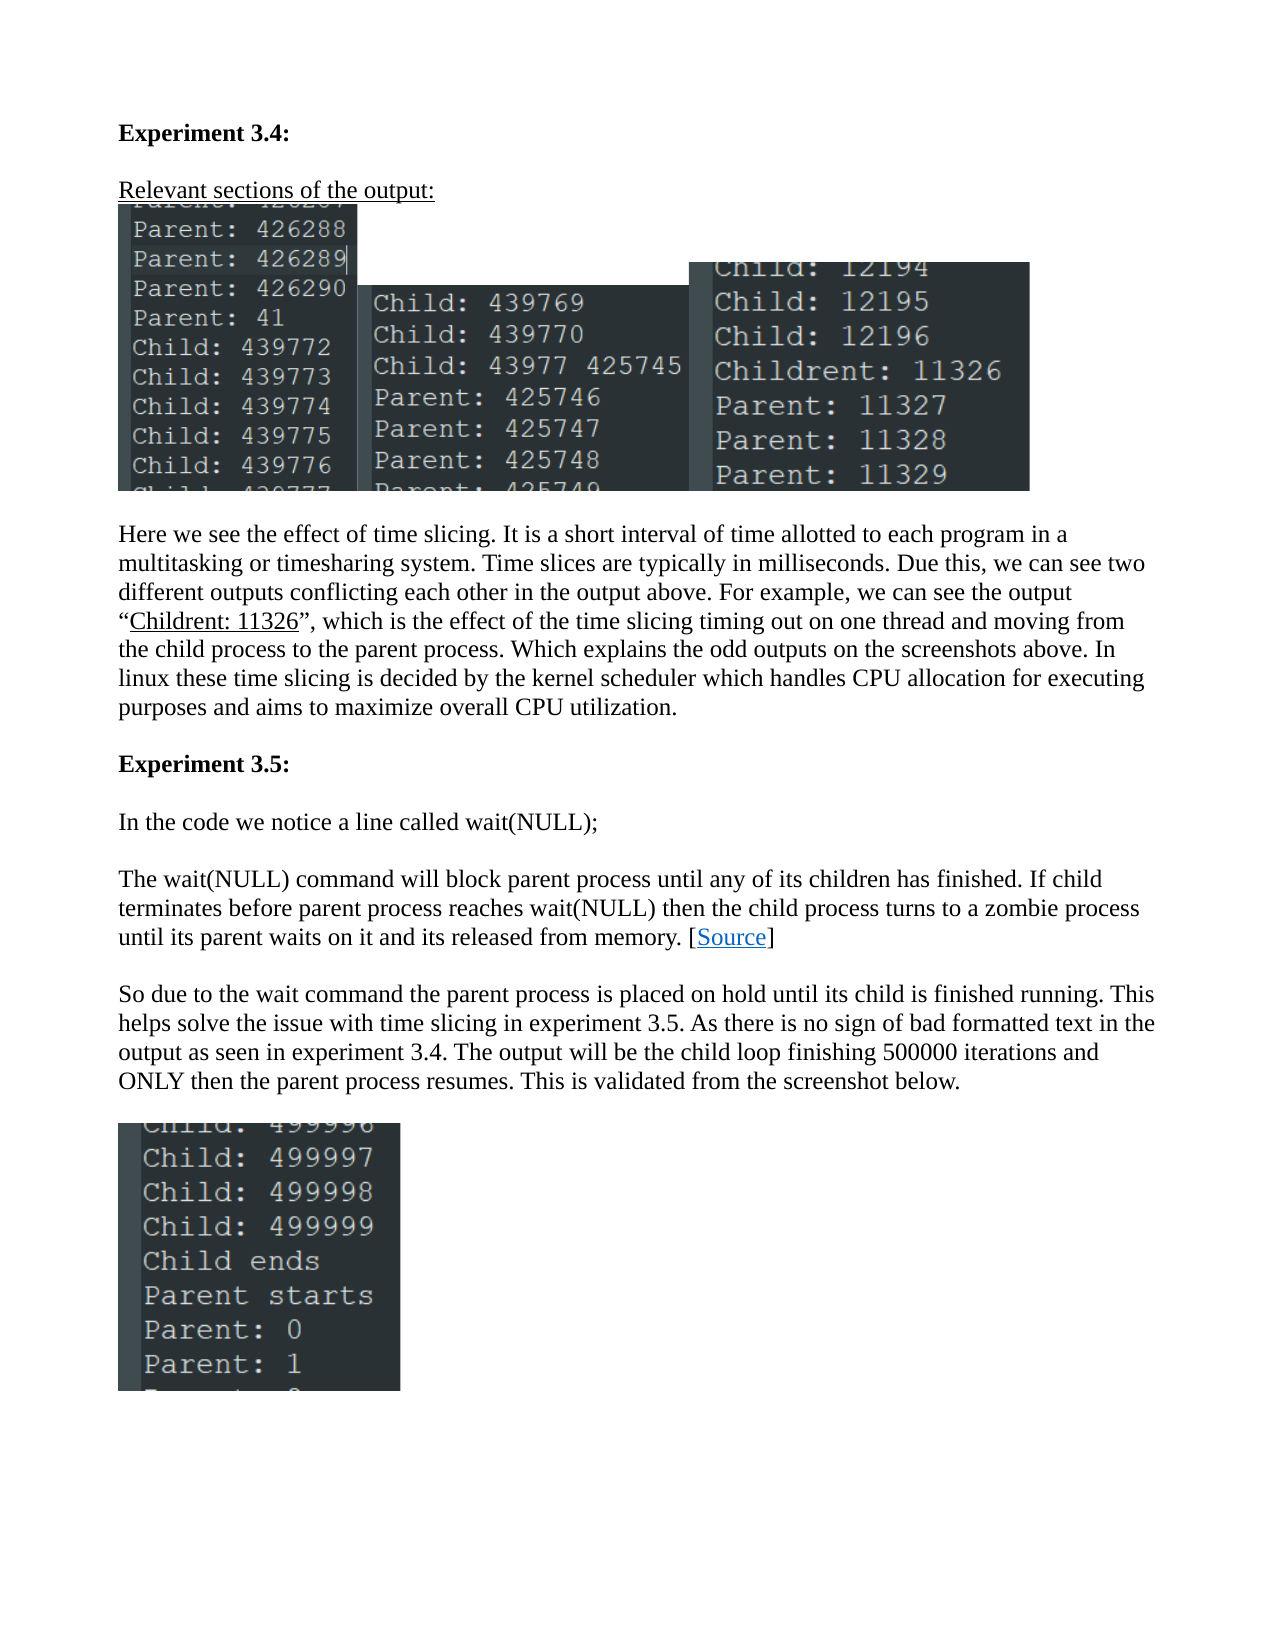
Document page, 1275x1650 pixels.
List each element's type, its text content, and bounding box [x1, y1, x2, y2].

picture [118, 1123, 401, 1391]
text Here we see the effect of time slicing. It is a short interval of time allotted to each program in a multitasking or timesharing system. Time slices are typically in milliseconds. Due this, we can see two different outputs conflicting each other in the output above. For example, we can see the output “Childrent: 11326”, which is the effect of the time slicing timing out on one thread and moving from the child process to the parent process. Which explains the odd outputs on the screenshots above. In linux these time slicing is decided by the kernel scheduler which handles CPU allocation for executing purposes and aims to maximize overall CPU utilization. [118, 519, 1157, 721]
text The wait(NULL) command will block parent process until any of its children has finished. If child terminates before parent process reaches wait(NULL) then the child process turns to a zombie process until its parent waits on it and its released from memory. [Source] [118, 864, 1157, 951]
text Relevant sections of the output: [118, 176, 1157, 204]
picture [118, 204, 1030, 491]
text Experiment 3.4: [118, 118, 1157, 147]
text Experiment 3.5: [118, 749, 1157, 778]
text In the code we notice a line called wait(NULL); [118, 807, 1157, 836]
text So due to the wait command the parent process is placed on hold until its child is finished running. This helps solve the issue with time slicing in experiment 3.5. As there is no sign of bad formatted text in the output as seen in experiment 3.4. The output will be the child loop finishing 500000 iterations and ONLY then the parent process resumes. This is validated from the screenshot below. [118, 979, 1157, 1094]
